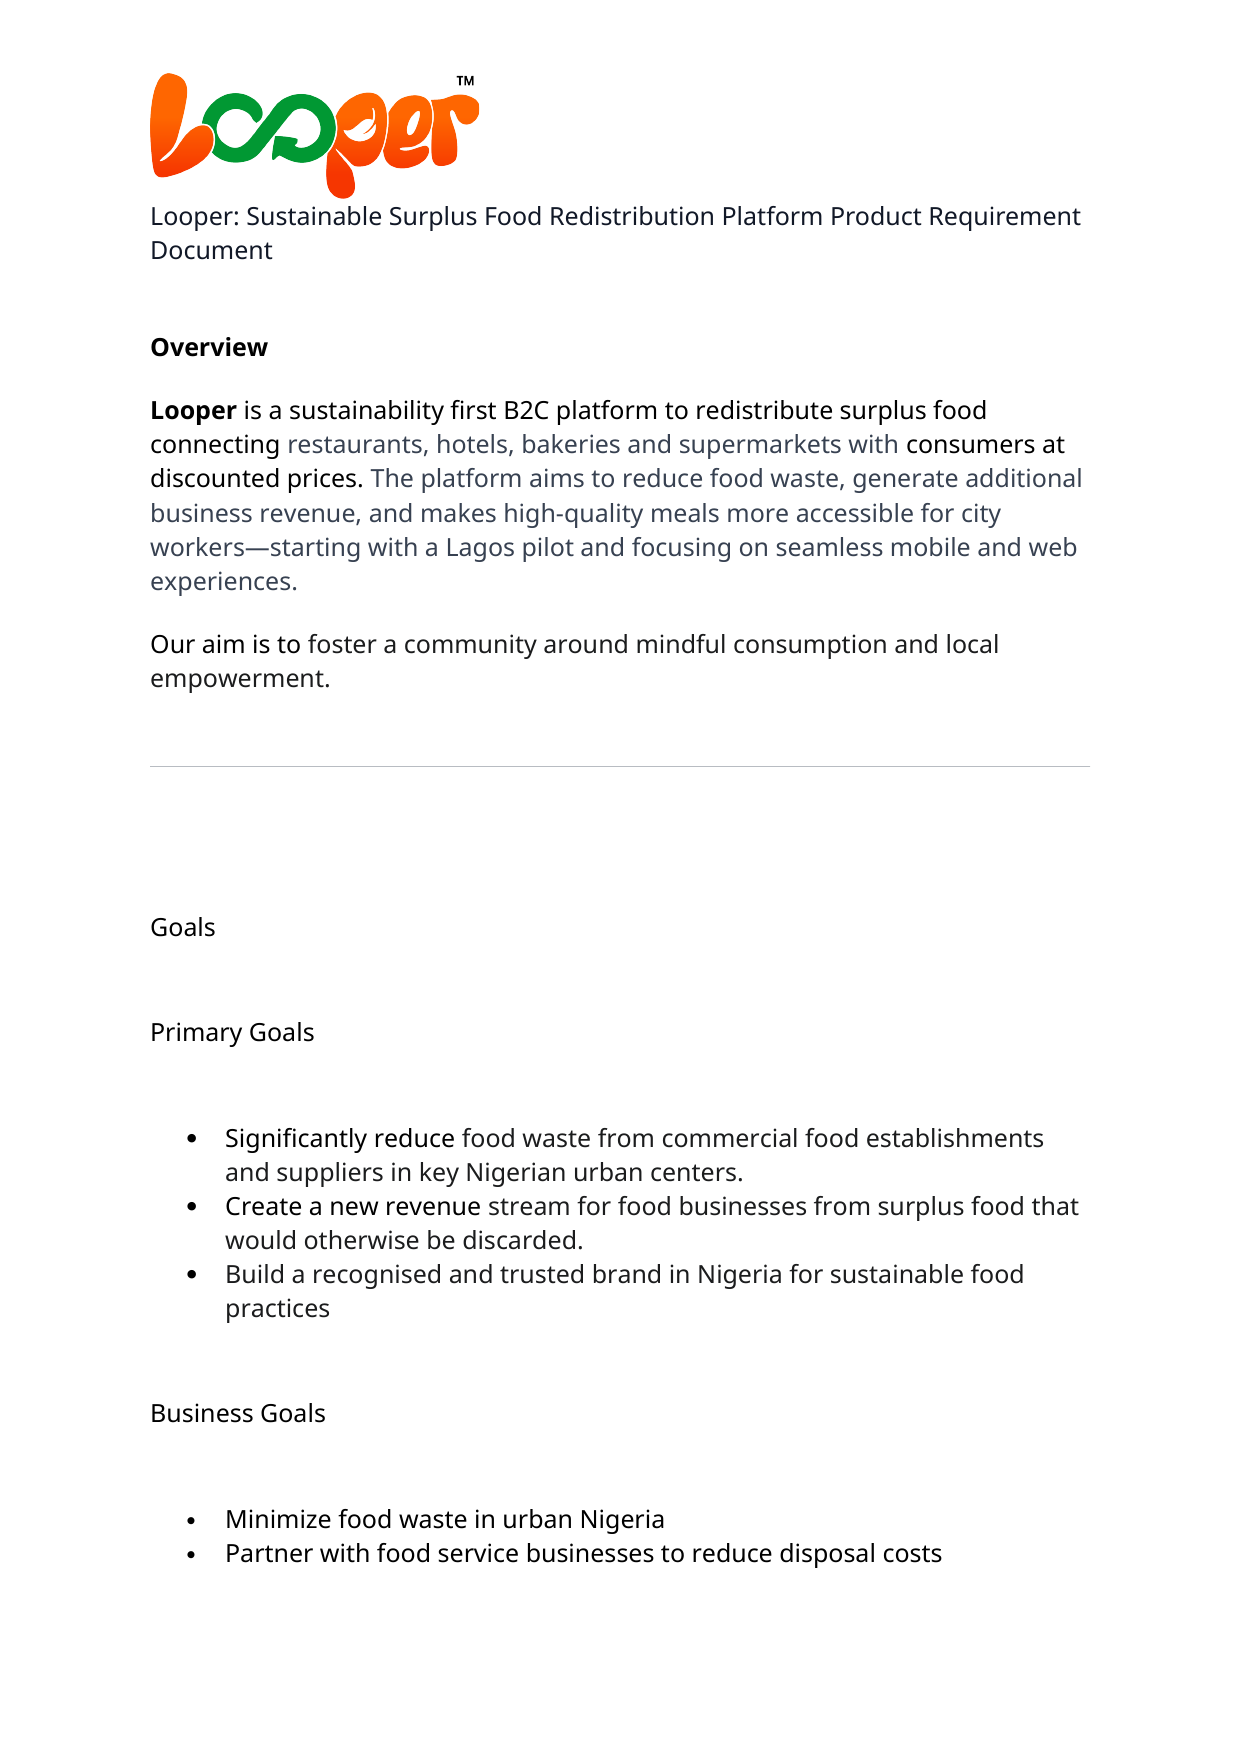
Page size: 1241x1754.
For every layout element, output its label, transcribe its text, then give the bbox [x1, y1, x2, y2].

text Looper is a sustainability first B2C platform to redistribute surplus food connecting restaurants, hotels, bakeries and supermarkets with consumers at discounted prices. The platform aims to reduce food waste, generate additional business revenue, and makes high-quality meals more accessible for city workers—starting with a Lagos pilot and focusing on seamless mobile and web experiences. [150, 393, 1090, 597]
list Build a recognised and trusted brand in Nigeria for sustainable food practices [187, 1257, 1090, 1325]
text Primary Goals [150, 1015, 1090, 1049]
text Looper: Sustainable Surplus Food Redistribution Platform Product Requirement Document [150, 198, 1090, 267]
picture [150, 73, 480, 199]
text Goals [150, 909, 1090, 943]
list Significantly reduce food waste from commercial food establishments and suppliers in key Nigerian urban centers. [187, 1120, 1090, 1188]
text Overview [150, 330, 1090, 364]
text Business Goals [150, 1396, 1090, 1430]
list Create a new revenue stream for food businesses from surplus food that would otherwise be discarded. [187, 1188, 1090, 1257]
text Our aim is to foster a community around mindful consumption and local empowerment. [150, 627, 1090, 695]
list Minimize food waste in urban Nigeria [187, 1502, 1090, 1536]
list Partner with food service businesses to reduce disposal costs [187, 1536, 1090, 1570]
